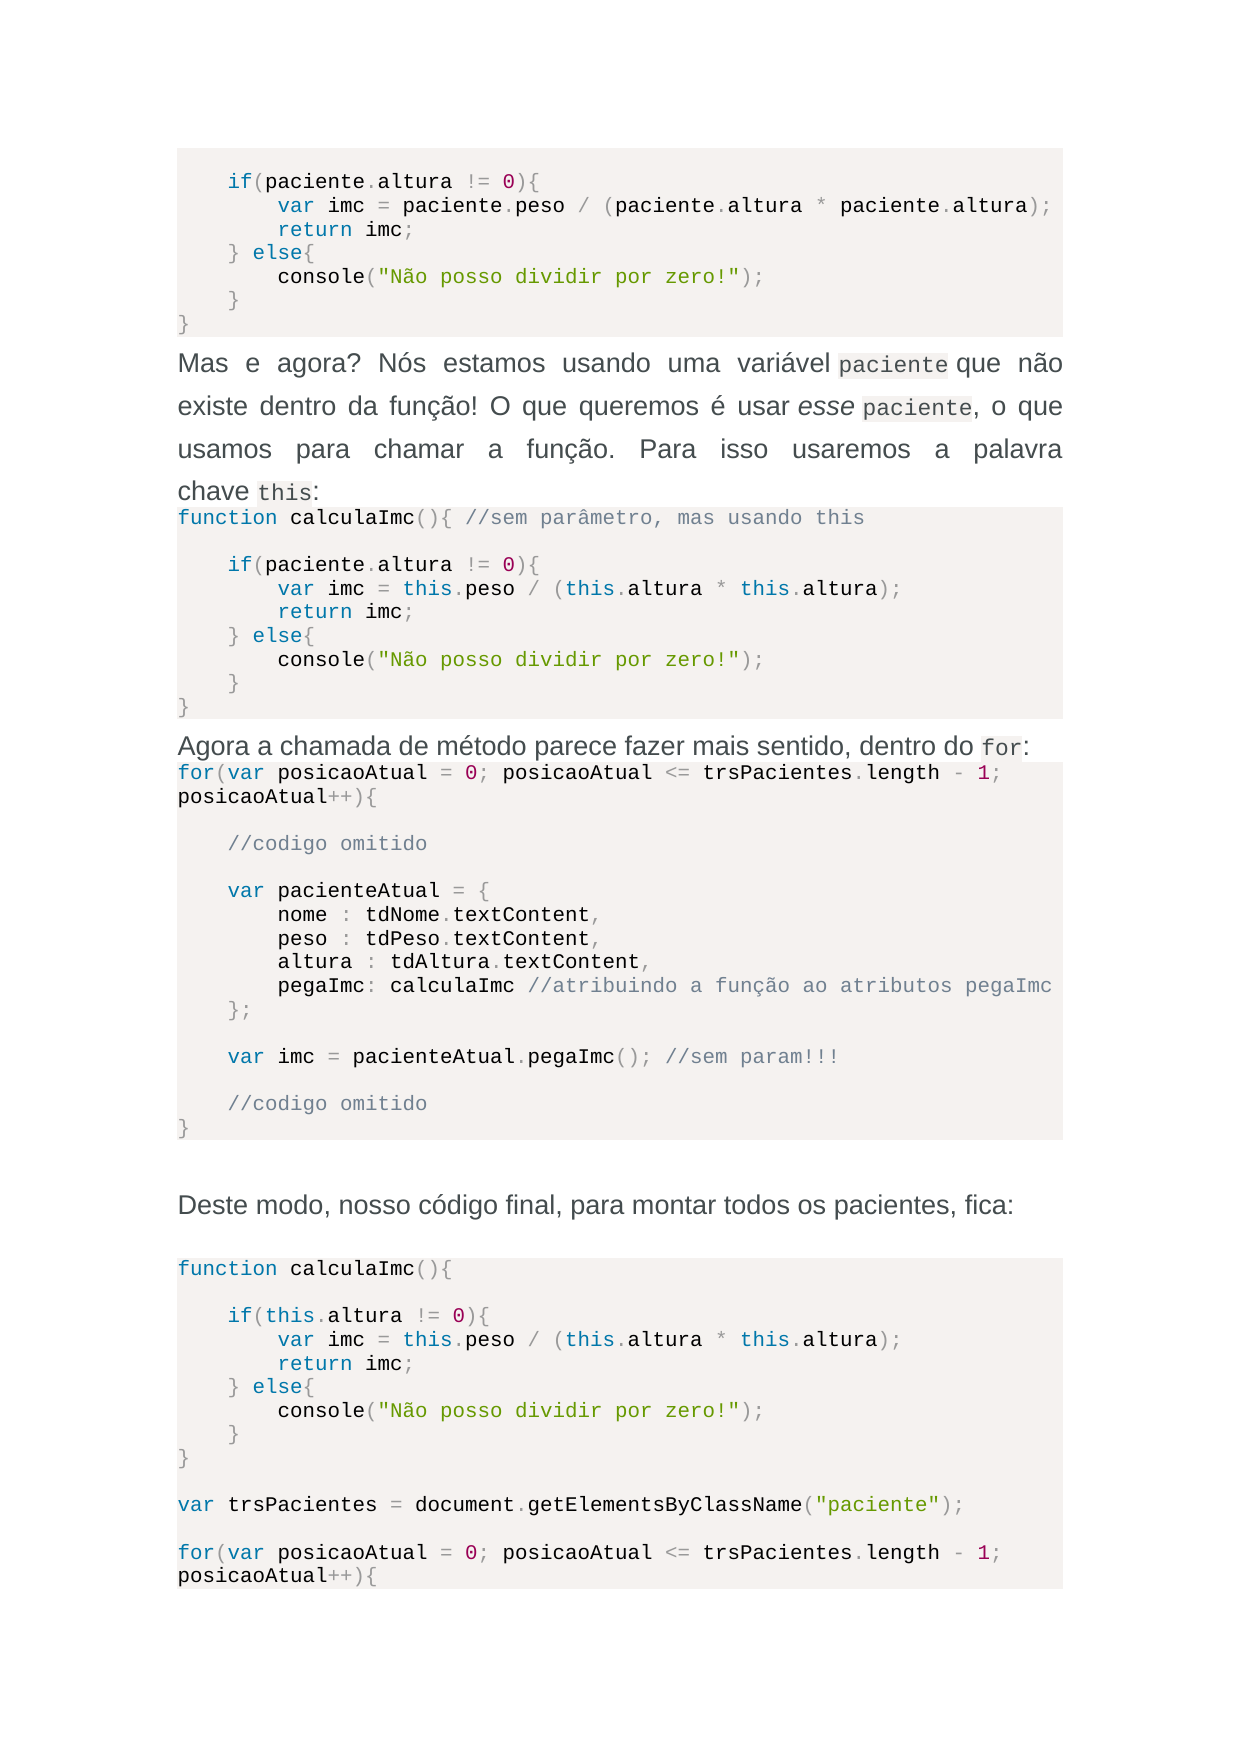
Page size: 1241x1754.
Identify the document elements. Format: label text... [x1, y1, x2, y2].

text } [177, 289, 1063, 313]
text console("Não posso dividir por zero!"); [177, 1400, 1063, 1423]
text //codigo omitido [177, 833, 1063, 857]
text Agora a chamada de método parece fazer mais sentido, dentro do for: [177, 719, 1063, 762]
text nome : tdNome.textContent, [177, 904, 1063, 928]
text console("Não posso dividir por zero!"); [177, 649, 1063, 672]
text var imc = pacienteAtual.pegaImc(); //sem param!!! [177, 1046, 1063, 1069]
text } [177, 1447, 1063, 1471]
text } [177, 1423, 1063, 1447]
text }; [177, 998, 1063, 1022]
text } [177, 696, 1063, 719]
text if(paciente.altura != 0){ [177, 554, 1063, 578]
text var imc = this.peso / (this.altura * this.altura); [177, 578, 1063, 601]
text peso : tdPeso.textContent, [177, 928, 1063, 951]
text for(var posicaoAtual = 0; posicaoAtual <= trsPacientes.length - 1; posicaoAtual++){ [177, 762, 1063, 809]
text } else{ [177, 1376, 1063, 1400]
text altura : tdAltura.textContent, [177, 951, 1063, 975]
text } [177, 1117, 1063, 1140]
text pegaImc: calculaImc //atribuindo a função ao atributos pegaImc [177, 975, 1063, 998]
text } else{ [177, 625, 1063, 649]
text var trsPacientes = document.getElementsByClassName("paciente"); [177, 1494, 1063, 1518]
text } [177, 313, 1063, 337]
text var pacienteAtual = { [177, 880, 1063, 904]
text return imc; [177, 218, 1063, 242]
text Mas e agora? Nós estamos usando uma variável paciente que não existe dentro da função! O que queremos é usar esse paciente, o que usamos para chamar a função. Para isso usaremos a palavra chave this: [177, 337, 1063, 507]
text console("Não posso dividir por zero!"); [177, 266, 1063, 289]
text Deste modo, nosso código final, para montar todos os pacientes, fica: [177, 1178, 1063, 1220]
text if(this.altura != 0){ [177, 1305, 1063, 1329]
text //codigo omitido [177, 1093, 1063, 1117]
text return imc; [177, 1352, 1063, 1376]
text function calculaImc(){ //sem parâmetro, mas usando this [177, 507, 1063, 530]
text return imc; [177, 601, 1063, 625]
text function calculaImc(){ [177, 1258, 1063, 1282]
text } [177, 672, 1063, 696]
text var imc = this.peso / (this.altura * this.altura); [177, 1329, 1063, 1352]
text var imc = paciente.peso / (paciente.altura * paciente.altura); [177, 195, 1063, 218]
text for(var posicaoAtual = 0; posicaoAtual <= trsPacientes.length - 1; posicaoAtual++){ [177, 1542, 1063, 1589]
text if(paciente.altura != 0){ [177, 171, 1063, 195]
text } else{ [177, 242, 1063, 266]
